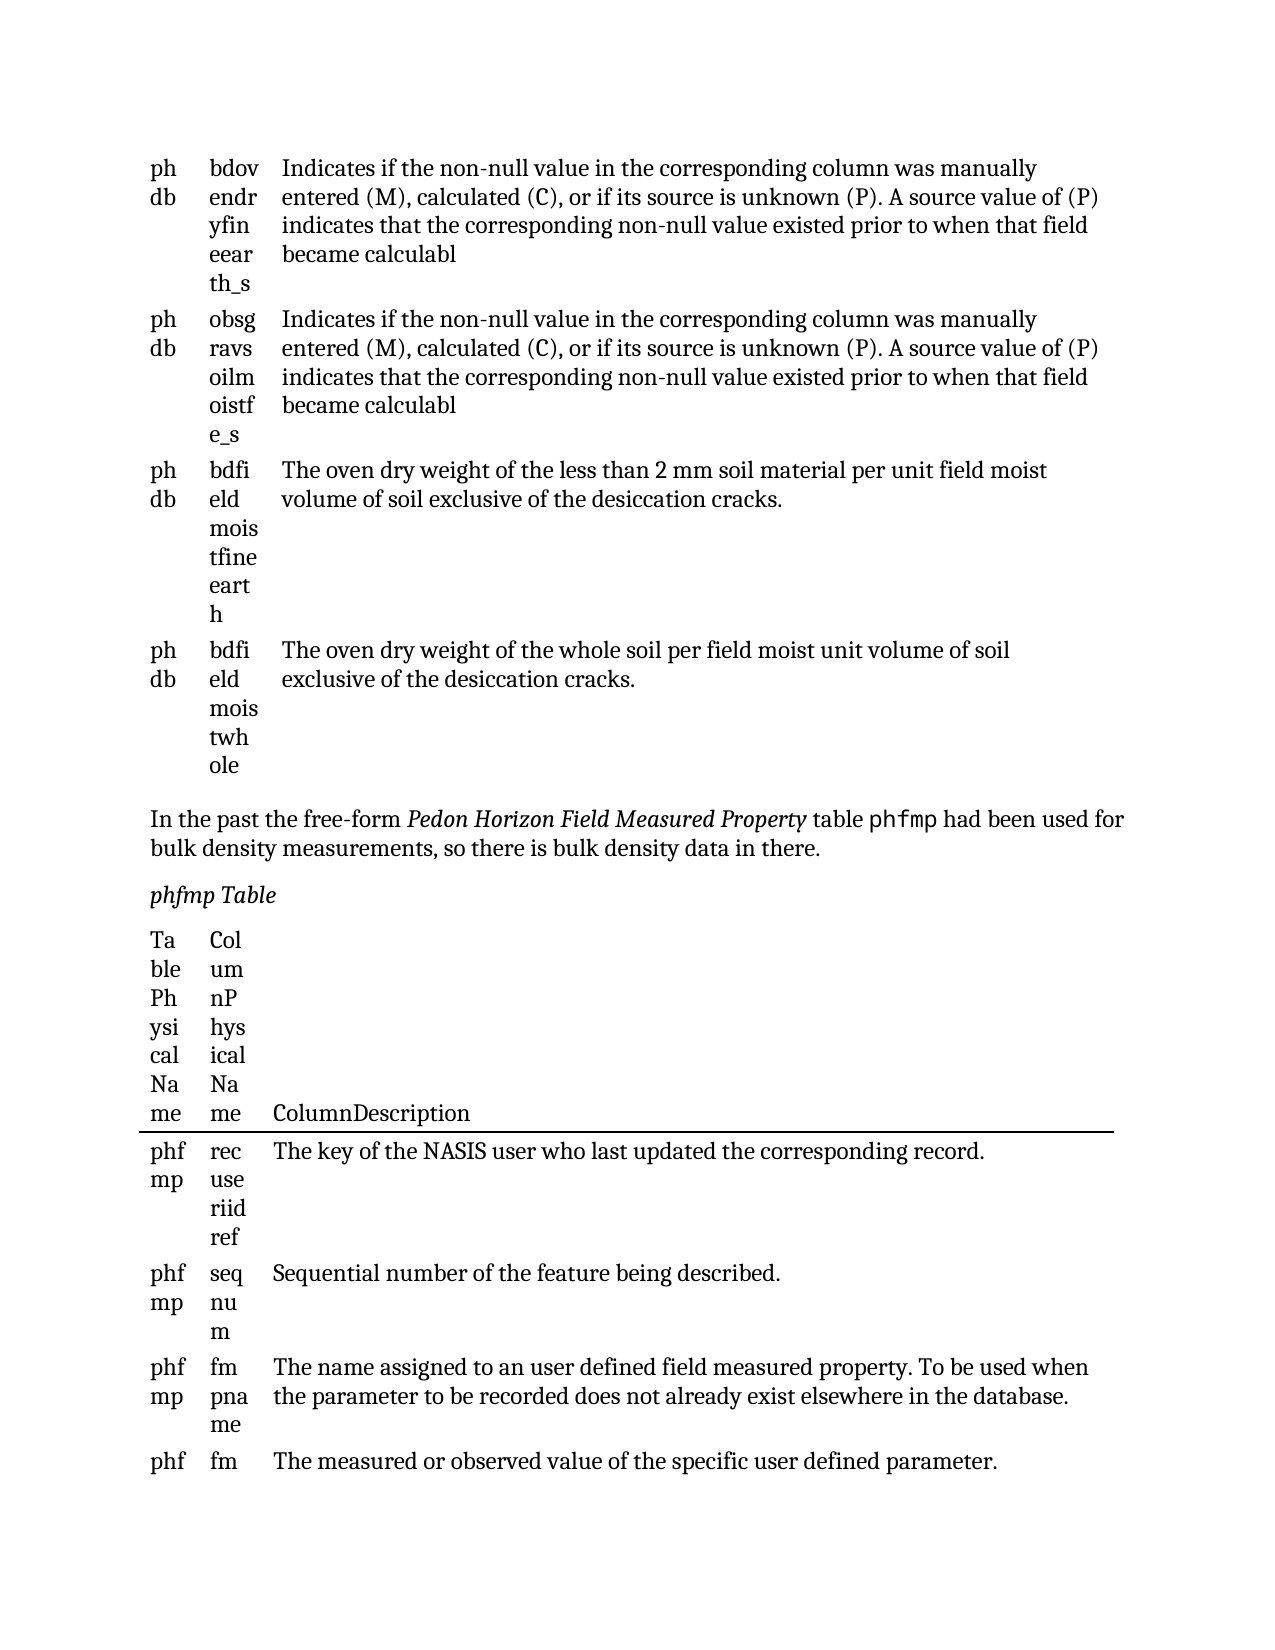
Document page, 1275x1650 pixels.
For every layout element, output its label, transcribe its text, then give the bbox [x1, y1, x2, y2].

text In the past the free-form Pedon Horizon Field Measured Property table phfmp had been used for bulk density measurements, so there is bulk density data in there. [150, 802, 1125, 862]
table_cell phfmp [139, 1443, 198, 1479]
table_cell obsgravsoilmoistfe_s [198, 301, 270, 452]
table_cell seqnum [199, 1255, 262, 1349]
table_cell fmpname [199, 1349, 262, 1443]
table_cell Sequential number of the feature being described. [262, 1255, 1114, 1349]
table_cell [262, 1443, 1114, 1479]
text phfmp Table [150, 881, 1125, 910]
table_cell phdb [139, 633, 198, 784]
table_cell bdfieldmoistwhole [198, 633, 270, 784]
table_cell recuseriidref [199, 1133, 262, 1255]
table_cell phfmp [139, 1255, 198, 1349]
table_header ColumnPhysicalName [199, 923, 262, 1131]
table_cell The oven dry weight of the less than 2 mm soil material per unit field moist volume of soil exclusive of the desiccation cracks. [270, 453, 1114, 632]
table_cell phdb [139, 301, 198, 452]
table_cell phdb [139, 150, 198, 301]
table_header ColumnDescription [262, 923, 1114, 1131]
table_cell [270, 150, 1114, 301]
table_cell The key of the NASIS user who last updated the corresponding record. [262, 1133, 1114, 1255]
table_cell bdfieldmoistfineearth [198, 453, 270, 632]
table_cell The oven dry weight of the whole soil per field moist unit volume of soil exclusive of the desiccation cracks. [270, 633, 1114, 784]
table_header TablePhysicalName [139, 923, 198, 1131]
table_cell phfmp [139, 1349, 198, 1443]
table_cell fmpvalue [199, 1443, 262, 1479]
table_cell The name assigned to an user defined field measured property. To be used when the parameter to be recorded does not already exist elsewhere in the database. [262, 1349, 1114, 1443]
table_cell phdb [139, 453, 198, 632]
table_cell phfmp [139, 1133, 198, 1255]
table_cell bdovendryfineearth_s [198, 150, 270, 301]
